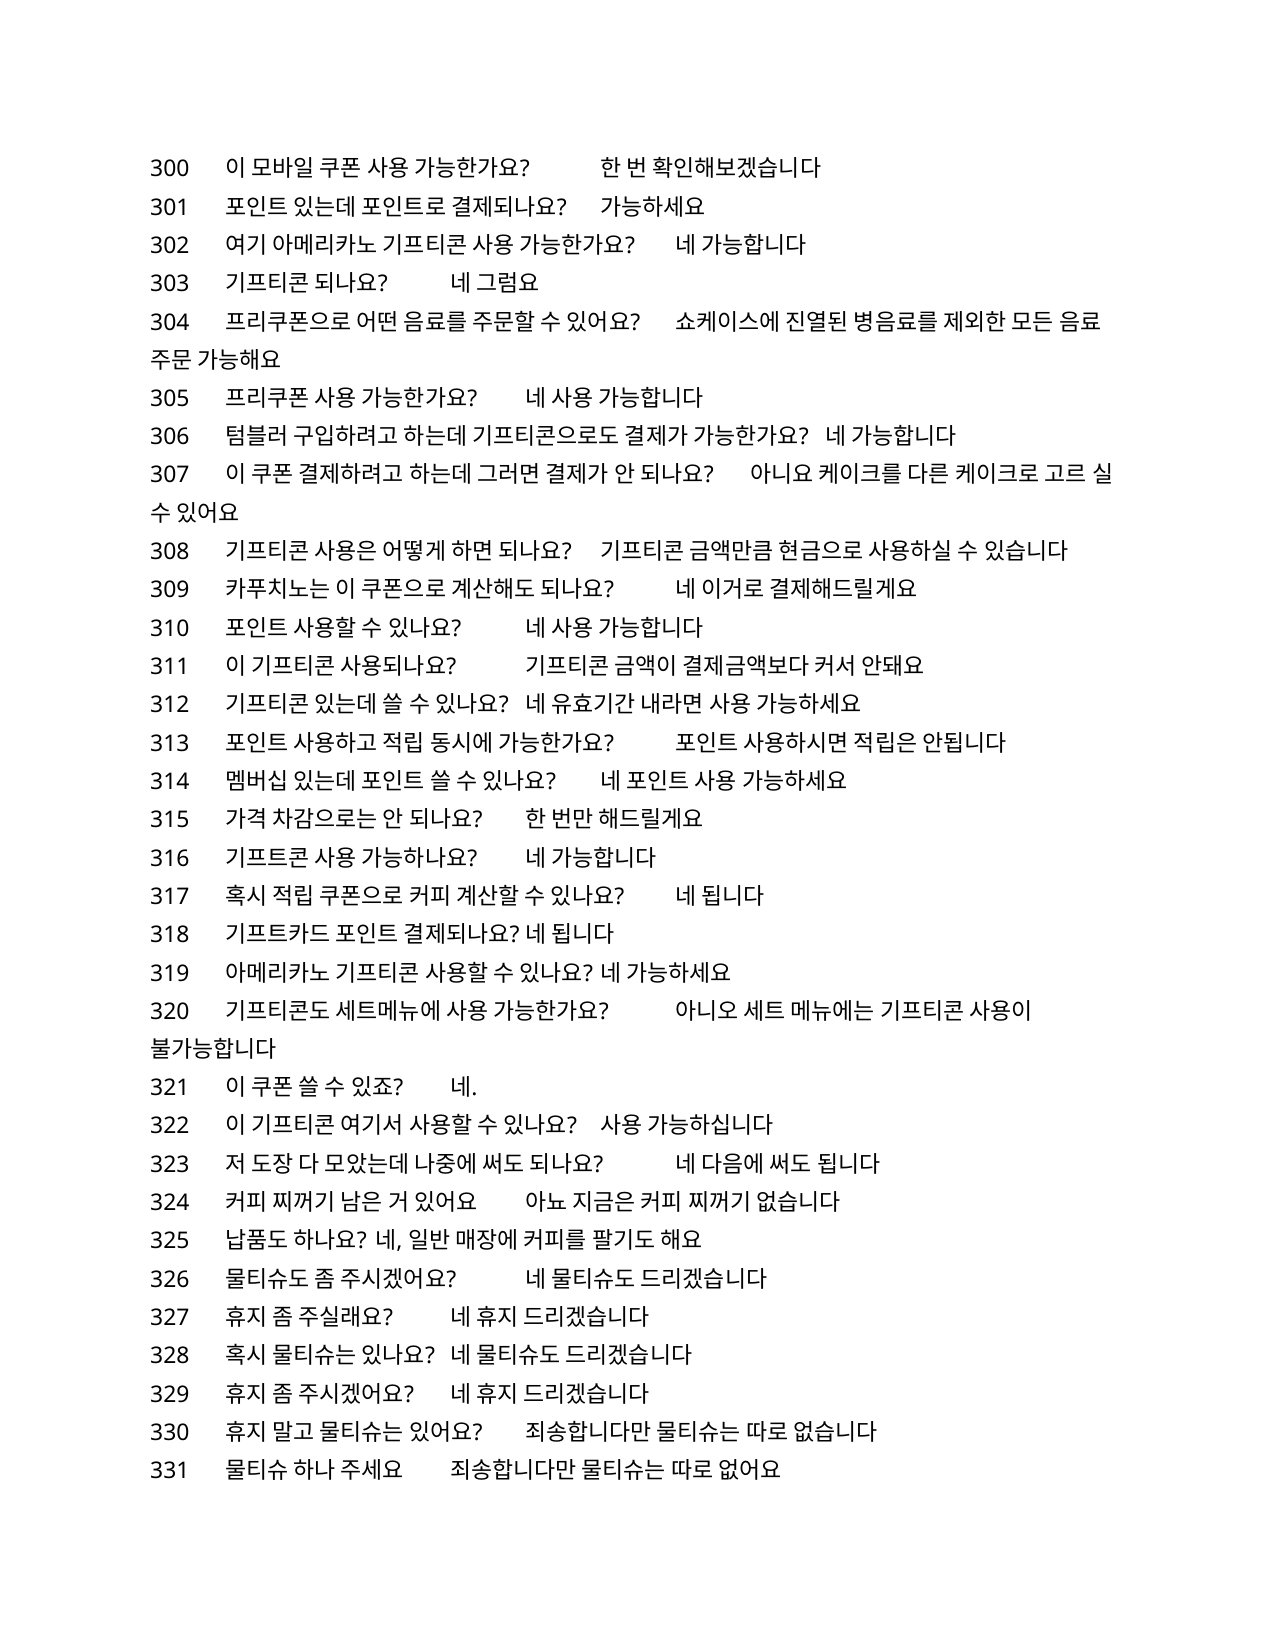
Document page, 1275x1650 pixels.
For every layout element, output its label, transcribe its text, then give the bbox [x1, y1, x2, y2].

text 317 혹시 적립 쿠폰으로 커피 계산할 수 있나요? 네 됩니다 [150, 878, 1125, 911]
text 322 이 기프티콘 여기서 사용할 수 있나요? 사용 가능하십니다 [150, 1107, 1125, 1141]
text 304 프리쿠폰으로 어떤 음료를 주문할 수 있어요? 쇼케이스에 진열된 병음료를 제외한 모든 음료 주문 가능해요 [150, 303, 1125, 375]
text 326 물티슈도 좀 주시겠어요? 네 물티슈도 드리겠습니다 [150, 1261, 1125, 1294]
text 313 포인트 사용하고 적립 동시에 가능한가요? 포인트 사용하시면 적립은 안됩니다 [150, 724, 1125, 758]
text 329 휴지 좀 주시겠어요? 네 휴지 드리겠습니다 [150, 1376, 1125, 1409]
text 325 납품도 하나요? 네, 일반 매장에 커피를 팔기도 해요 [150, 1222, 1125, 1256]
text 301 포인트 있는데 포인트로 결제되나요? 가능하세요 [150, 188, 1125, 222]
text 324 커피 찌꺼기 남은 거 있어요 아뇨 지금은 커피 찌꺼기 없습니다 [150, 1184, 1125, 1217]
text 314 멤버십 있는데 포인트 쓸 수 있나요? 네 포인트 사용 가능하세요 [150, 763, 1125, 796]
text 331 물티슈 하나 주세요 죄송합니다만 물티슈는 따로 없어요 [150, 1452, 1125, 1486]
text 330 휴지 말고 물티슈는 있어요? 죄송합니다만 물티슈는 따로 없습니다 [150, 1414, 1125, 1447]
text 319 아메리카노 기프티콘 사용할 수 있나요? 네 가능하세요 [150, 954, 1125, 988]
text 303 기프티콘 되나요? 네 그럼요 [150, 265, 1125, 298]
text 305 프리쿠폰 사용 가능한가요? 네 사용 가능합니다 [150, 380, 1125, 413]
text 327 휴지 좀 주실래요? 네 휴지 드리겠습니다 [150, 1299, 1125, 1332]
text 308 기프티콘 사용은 어떻게 하면 되나요? 기프티콘 금액만큼 현금으로 사용하실 수 있습니다 [150, 533, 1125, 566]
text 312 기프티콘 있는데 쓸 수 있나요? 네 유효기간 내라면 사용 가능하세요 [150, 686, 1125, 719]
text 321 이 쿠폰 쓸 수 있죠? 네. [150, 1069, 1125, 1102]
text 318 기프트카드 포인트 결제되나요? 네 됩니다 [150, 916, 1125, 949]
text 302 여기 아메리카노 기프티콘 사용 가능한가요? 네 가능합니다 [150, 227, 1125, 260]
text 311 이 기프티콘 사용되나요? 기프티콘 금액이 결제금액보다 커서 안돼요 [150, 648, 1125, 681]
text 316 기프트콘 사용 가능하나요? 네 가능합니다 [150, 839, 1125, 873]
text 328 혹시 물티슈는 있나요? 네 물티슈도 드리겠습니다 [150, 1337, 1125, 1371]
text 320 기프티콘도 세트메뉴에 사용 가능한가요? 아니오 세트 메뉴에는 기프티콘 사용이 불가능합니다 [150, 993, 1125, 1064]
text 306 텀블러 구입하려고 하는데 기프티콘으로도 결제가 가능한가요? 네 가능합니다 [150, 418, 1125, 451]
text 323 저 도장 다 모았는데 나중에 써도 되나요? 네 다음에 써도 됩니다 [150, 1146, 1125, 1179]
text 310 포인트 사용할 수 있나요? 네 사용 가능합니다 [150, 609, 1125, 643]
text 309 카푸치노는 이 쿠폰으로 계산해도 되나요? 네 이거로 결제해드릴게요 [150, 571, 1125, 604]
text 315 가격 차감으로는 안 되나요? 한 번만 해드릴게요 [150, 801, 1125, 834]
text 307 이 쿠폰 결제하려고 하는데 그러면 결제가 안 되나요? 아니요 케이크를 다른 케이크로 고르 실 수 있어요 [150, 456, 1125, 528]
text 300 이 모바일 쿠폰 사용 가능한가요? 한 번 확인해보겠습니다 [150, 150, 1125, 183]
